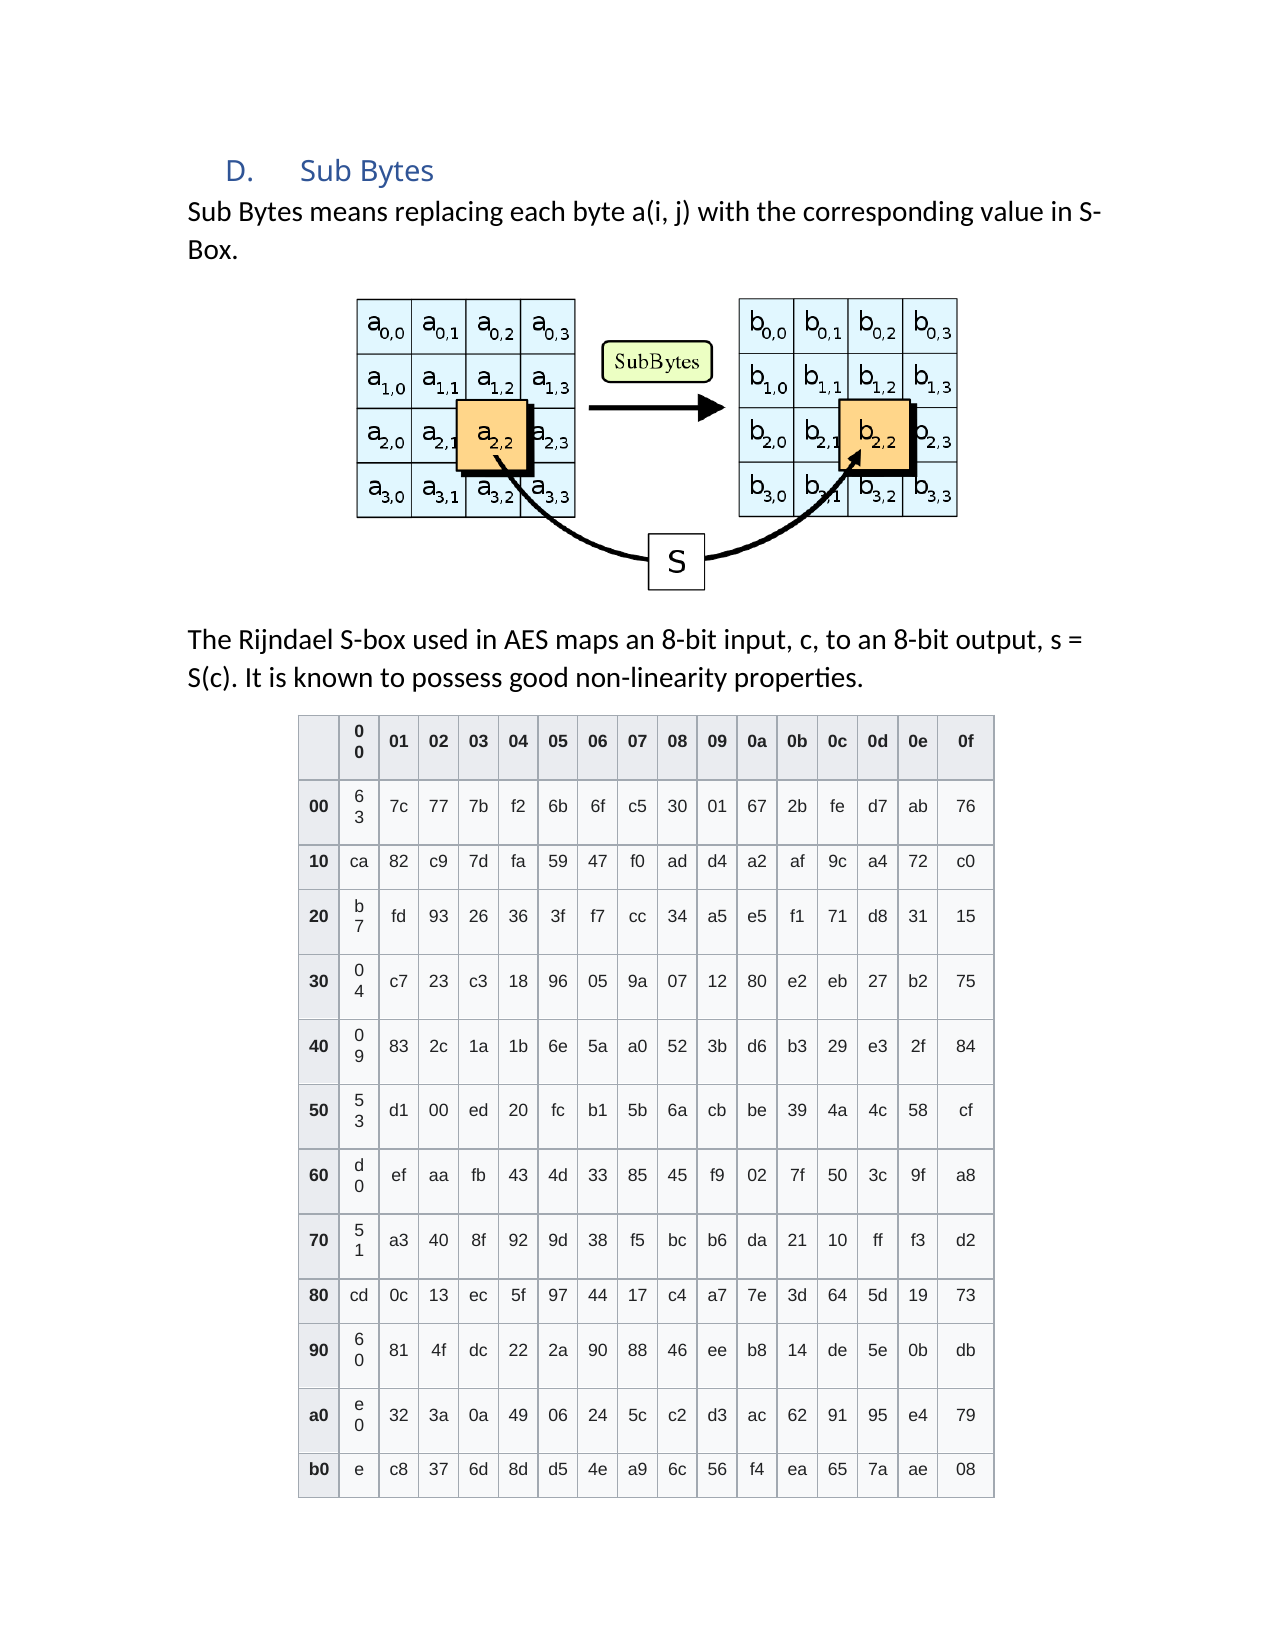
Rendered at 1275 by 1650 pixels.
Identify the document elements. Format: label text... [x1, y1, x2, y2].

table_cell f1 [778, 890, 817, 954]
table_cell 50 [299, 1085, 338, 1148]
table_cell d6 [738, 1020, 776, 1083]
table_cell 6a [658, 1085, 696, 1148]
table_cell ab [899, 781, 937, 844]
table_cell ae [899, 1454, 937, 1497]
table_cell 26 [459, 890, 498, 954]
table_cell 15 [938, 890, 993, 954]
table_cell 0a [459, 1389, 498, 1452]
table_cell d0 [340, 1150, 378, 1213]
table_cell a7 [698, 1280, 736, 1323]
table_cell db [938, 1324, 993, 1387]
table_header 0b [778, 716, 817, 779]
table_cell e4 [899, 1389, 937, 1452]
table_cell d3 [698, 1389, 736, 1452]
table_cell 63 [340, 781, 378, 844]
table_cell d7 [858, 781, 897, 844]
table_cell 30 [658, 781, 696, 844]
table_cell 60 [299, 1150, 338, 1213]
table_cell c7 [380, 955, 418, 1018]
table_cell 00 [419, 1085, 458, 1148]
table_header 0c [818, 716, 857, 779]
table_cell 36 [499, 890, 537, 954]
table_cell bc [658, 1215, 696, 1278]
table_cell 12 [698, 955, 736, 1018]
table_cell 46 [658, 1324, 696, 1387]
table_cell c5 [618, 781, 657, 844]
table_cell fc [539, 1085, 577, 1148]
table_cell 3d [778, 1280, 817, 1323]
table_cell 90 [578, 1324, 617, 1387]
table_cell 3b [698, 1020, 736, 1083]
table_header 0f [938, 716, 993, 779]
table_cell 91 [818, 1389, 857, 1452]
table_cell c3 [459, 955, 498, 1018]
table_cell 24 [578, 1389, 617, 1452]
table_cell e7 [340, 1454, 378, 1497]
table_cell 90 [299, 1324, 338, 1387]
table_cell f5 [618, 1215, 657, 1278]
table_cell 58 [899, 1085, 937, 1148]
table_cell 2a [539, 1324, 577, 1387]
table_cell ef [380, 1150, 418, 1213]
table_cell 29 [818, 1020, 857, 1083]
table_cell 65 [818, 1454, 857, 1497]
table_cell 00 [299, 781, 338, 844]
table_cell 4f [419, 1324, 458, 1387]
table_cell c0 [938, 846, 993, 889]
table_cell cb [698, 1085, 736, 1148]
table_cell 49 [499, 1389, 537, 1452]
table_cell 45 [658, 1150, 696, 1213]
table_cell 04 [340, 955, 378, 1018]
table_cell 4e [578, 1454, 617, 1497]
table_cell 07 [658, 955, 696, 1018]
table_cell c8 [380, 1454, 418, 1497]
table_cell a8 [938, 1150, 993, 1213]
table_cell 7d [459, 846, 498, 889]
table_cell c9 [419, 846, 458, 889]
table_cell 4a [818, 1085, 857, 1148]
table_cell 31 [899, 890, 937, 954]
table_cell 7a [858, 1454, 897, 1497]
table_cell 64 [818, 1280, 857, 1323]
picture [351, 286, 961, 602]
table_cell dc [459, 1324, 498, 1387]
table_cell 5f [499, 1280, 537, 1323]
table_cell e3 [858, 1020, 897, 1083]
table_cell f7 [578, 890, 617, 954]
table_cell cc [618, 890, 657, 954]
table_cell 72 [899, 846, 937, 889]
table_cell 83 [380, 1020, 418, 1083]
text The Rijndael S-box used in AES maps an 8-bit input, c, to an 8-bit output, s = S(c). It is known to possess good non-linearity properties. [187, 621, 1125, 695]
table_cell ad [658, 846, 696, 889]
table_cell 34 [658, 890, 696, 954]
table_cell 2f [899, 1020, 937, 1083]
table_cell b2 [899, 955, 937, 1018]
table_cell 40 [419, 1215, 458, 1278]
table_header 01 [380, 716, 418, 779]
table_cell 79 [938, 1389, 993, 1452]
table_cell 9c [818, 846, 857, 889]
table_cell f9 [698, 1150, 736, 1213]
table_cell f3 [899, 1215, 937, 1278]
table_cell 1b [499, 1020, 537, 1083]
table_cell 06 [539, 1389, 577, 1452]
table_cell 33 [578, 1150, 617, 1213]
table_cell e2 [778, 955, 817, 1018]
table_cell 3a [419, 1389, 458, 1452]
table_cell b0 [299, 1454, 338, 1497]
table_cell e0 [340, 1389, 378, 1452]
table_cell af [778, 846, 817, 889]
table_cell 38 [578, 1215, 617, 1278]
table_cell 6f [578, 781, 617, 844]
table_cell 62 [778, 1389, 817, 1452]
table_header 04 [499, 716, 537, 779]
table_cell 05 [578, 955, 617, 1018]
table_cell 8d [499, 1454, 537, 1497]
table_cell d5 [539, 1454, 577, 1497]
table_cell ff [858, 1215, 897, 1278]
table_cell 27 [858, 955, 897, 1018]
table_header 03 [459, 716, 498, 779]
table_cell c2 [658, 1389, 696, 1452]
table_cell 3f [539, 890, 577, 954]
table_cell 09 [340, 1020, 378, 1083]
table_cell e5 [738, 890, 776, 954]
table_cell 7e [738, 1280, 776, 1323]
table_cell 93 [419, 890, 458, 954]
table_cell 59 [539, 846, 577, 889]
table_cell a0 [618, 1020, 657, 1083]
table_cell 5a [578, 1020, 617, 1083]
table_cell 6b [539, 781, 577, 844]
table_cell 84 [938, 1020, 993, 1083]
table_cell 10 [818, 1215, 857, 1278]
table_cell 85 [618, 1150, 657, 1213]
table_cell be [738, 1085, 776, 1148]
table_cell 9a [618, 955, 657, 1018]
table_cell 23 [419, 955, 458, 1018]
table_cell 82 [380, 846, 418, 889]
table_cell f4 [738, 1454, 776, 1497]
table_cell fe [818, 781, 857, 844]
table_header 05 [539, 716, 577, 779]
table_header 0d [858, 716, 897, 779]
table_cell 21 [778, 1215, 817, 1278]
table_cell 1a [459, 1020, 498, 1083]
table_cell 67 [738, 781, 776, 844]
table_cell 32 [380, 1389, 418, 1452]
table_cell 2c [419, 1020, 458, 1083]
table_cell 76 [938, 781, 993, 844]
table_cell 14 [778, 1324, 817, 1387]
table_cell b1 [578, 1085, 617, 1148]
table_cell 13 [419, 1280, 458, 1323]
table_cell 51 [340, 1215, 378, 1278]
table_cell 7f [778, 1150, 817, 1213]
table_cell 56 [698, 1454, 736, 1497]
table_cell 40 [299, 1020, 338, 1083]
table_cell 80 [299, 1280, 338, 1323]
table_cell 02 [738, 1150, 776, 1213]
table_cell 70 [299, 1215, 338, 1278]
table_cell 95 [858, 1389, 897, 1452]
table_cell f0 [618, 846, 657, 889]
table_cell 2b [778, 781, 817, 844]
table_cell ac [738, 1389, 776, 1452]
table_cell 96 [539, 955, 577, 1018]
table_cell 20 [499, 1085, 537, 1148]
table_cell 52 [658, 1020, 696, 1083]
table_cell 0b [899, 1324, 937, 1387]
table_cell 4d [539, 1150, 577, 1213]
table_cell da [738, 1215, 776, 1278]
table_cell eb [818, 955, 857, 1018]
table_header 02 [419, 716, 458, 779]
table_cell 37 [419, 1454, 458, 1497]
table_cell b3 [778, 1020, 817, 1083]
table_cell cd [340, 1280, 378, 1323]
table_header 00 [340, 716, 378, 779]
table_cell 5c [618, 1389, 657, 1452]
table_cell 47 [578, 846, 617, 889]
table_cell 19 [899, 1280, 937, 1323]
table_cell 30 [299, 955, 338, 1018]
table_cell 75 [938, 955, 993, 1018]
table_cell 10 [299, 846, 338, 889]
table_cell ed [459, 1085, 498, 1148]
table_cell 5b [618, 1085, 657, 1148]
table_cell f2 [499, 781, 537, 844]
table_cell 8f [459, 1215, 498, 1278]
table_cell c4 [658, 1280, 696, 1323]
table_cell 08 [938, 1454, 993, 1497]
table_cell 6d [459, 1454, 498, 1497]
table_header 0a [738, 716, 776, 779]
table_cell fb [459, 1150, 498, 1213]
table_cell a9 [618, 1454, 657, 1497]
table_cell aa [419, 1150, 458, 1213]
table_cell 92 [499, 1215, 537, 1278]
table_cell 4c [858, 1085, 897, 1148]
table_cell 0c [380, 1280, 418, 1323]
table_cell a0 [299, 1389, 338, 1452]
table_cell a3 [380, 1215, 418, 1278]
table_cell 6c [658, 1454, 696, 1497]
table_cell 50 [818, 1150, 857, 1213]
table_cell 60 [340, 1324, 378, 1387]
table_header [299, 716, 338, 779]
subtitle Sub Bytes [225, 150, 1125, 190]
table_cell 88 [618, 1324, 657, 1387]
table_cell 80 [738, 955, 776, 1018]
table_cell 97 [539, 1280, 577, 1323]
table_cell 43 [499, 1150, 537, 1213]
table_cell 5d [858, 1280, 897, 1323]
table_cell 7c [380, 781, 418, 844]
table_cell ee [698, 1324, 736, 1387]
table_cell b8 [738, 1324, 776, 1387]
table_header 08 [658, 716, 696, 779]
table_cell b6 [698, 1215, 736, 1278]
text Sub Bytes means replacing each byte a(i, j) with the corresponding value in S-Box. [187, 193, 1125, 267]
table_cell fd [380, 890, 418, 954]
table_cell 22 [499, 1324, 537, 1387]
table_header 06 [578, 716, 617, 779]
table_cell 01 [698, 781, 736, 844]
table_cell 73 [938, 1280, 993, 1323]
table_header 0e [899, 716, 937, 779]
table_header 09 [698, 716, 736, 779]
table_cell cf [938, 1085, 993, 1148]
table_cell 20 [299, 890, 338, 954]
table_cell 81 [380, 1324, 418, 1387]
table_cell d1 [380, 1085, 418, 1148]
table_cell d8 [858, 890, 897, 954]
table_cell ca [340, 846, 378, 889]
table_cell d2 [938, 1215, 993, 1278]
table_cell 71 [818, 890, 857, 954]
table_cell 7b [459, 781, 498, 844]
table_cell d4 [698, 846, 736, 889]
table_cell 18 [499, 955, 537, 1018]
table_cell 9f [899, 1150, 937, 1213]
table_cell de [818, 1324, 857, 1387]
table_cell 77 [419, 781, 458, 844]
table_cell 39 [778, 1085, 817, 1148]
table_cell a2 [738, 846, 776, 889]
table_cell ec [459, 1280, 498, 1323]
table_cell ea [778, 1454, 817, 1497]
table_cell 53 [340, 1085, 378, 1148]
table_cell a4 [858, 846, 897, 889]
table_cell 17 [618, 1280, 657, 1323]
table_cell a5 [698, 890, 736, 954]
table_cell fa [499, 846, 537, 889]
table_cell 6e [539, 1020, 577, 1083]
table_cell 3c [858, 1150, 897, 1213]
table_header 07 [618, 716, 657, 779]
table_cell 5e [858, 1324, 897, 1387]
table_cell 44 [578, 1280, 617, 1323]
table_cell b7 [340, 890, 378, 954]
table_cell 9d [539, 1215, 577, 1278]
